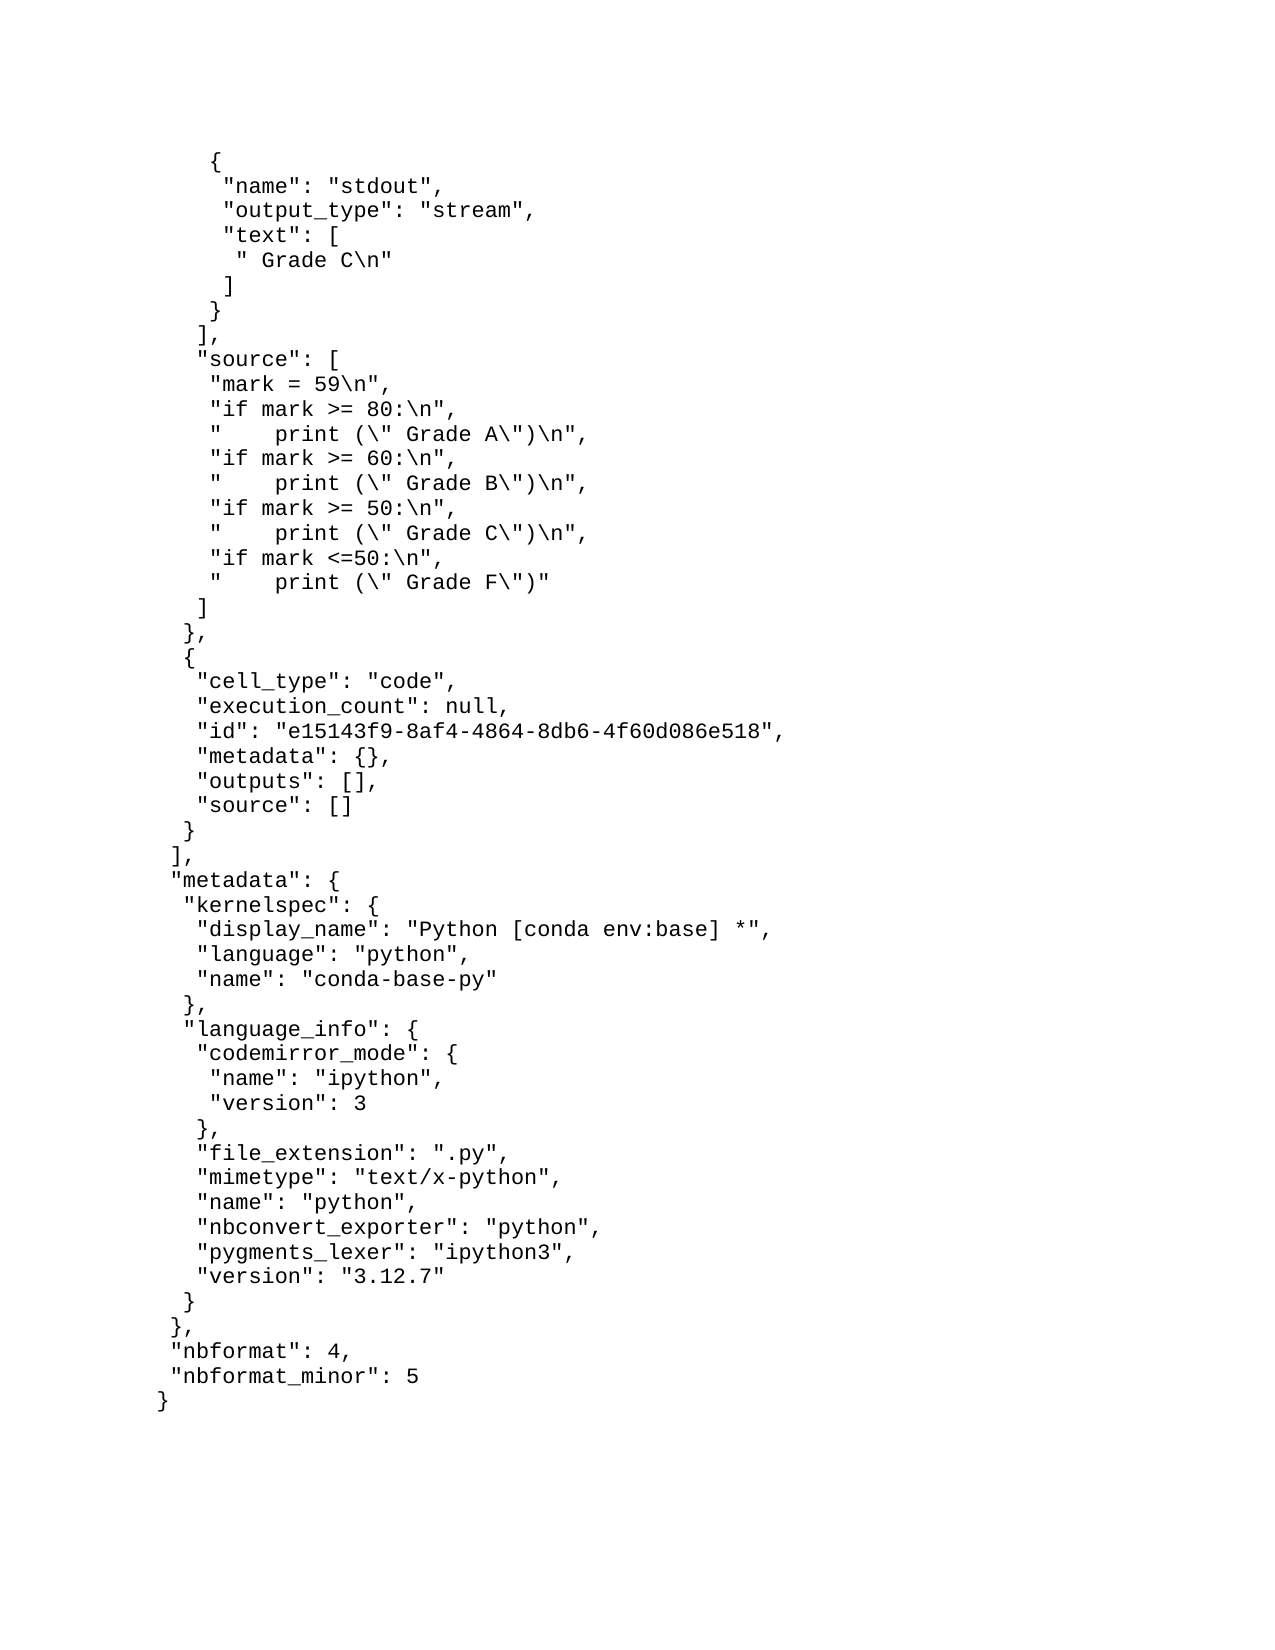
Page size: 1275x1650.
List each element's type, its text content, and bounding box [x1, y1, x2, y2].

text " print (\" Grade C\")\n", [156, 522, 1118, 547]
text ] [156, 274, 1118, 299]
text { [156, 646, 1118, 671]
text ], [156, 844, 1118, 869]
text } [156, 1389, 1118, 1414]
text "language_info": { [156, 1018, 1118, 1042]
text "cell_type": "code", [156, 671, 1118, 695]
text "name": "stdout", [156, 175, 1118, 199]
text "name": "python", [156, 1191, 1118, 1216]
text "nbconvert_exporter": "python", [156, 1216, 1118, 1241]
text "outputs": [], [156, 770, 1118, 794]
text "if mark >= 80:\n", [156, 398, 1118, 423]
text "if mark >= 60:\n", [156, 447, 1118, 472]
text "version": 3 [156, 1092, 1118, 1117]
text "pygments_lexer": "ipython3", [156, 1241, 1118, 1266]
text "source": [] [156, 794, 1118, 819]
text " print (\" Grade F\")" [156, 571, 1118, 596]
text "mimetype": "text/x-python", [156, 1166, 1118, 1191]
text "name": "ipython", [156, 1067, 1118, 1092]
text { [156, 150, 1118, 175]
text "file_extension": ".py", [156, 1142, 1118, 1166]
text }, [156, 1315, 1118, 1340]
text }, [156, 1117, 1118, 1142]
text "mark = 59\n", [156, 373, 1118, 398]
text " print (\" Grade B\")\n", [156, 472, 1118, 497]
text "execution_count": null, [156, 695, 1118, 720]
text "id": "e15143f9-8af4-4864-8db6-4f60d086e518", [156, 720, 1118, 745]
text "if mark >= 50:\n", [156, 497, 1118, 522]
text "source": [ [156, 348, 1118, 373]
text "display_name": "Python [conda env:base] *", [156, 918, 1118, 943]
text "output_type": "stream", [156, 199, 1118, 224]
text "metadata": {}, [156, 745, 1118, 770]
text " print (\" Grade A\")\n", [156, 423, 1118, 447]
text "text": [ [156, 224, 1118, 249]
text }, [156, 621, 1118, 646]
text } [156, 1290, 1118, 1315]
text "if mark <=50:\n", [156, 547, 1118, 571]
text ], [156, 323, 1118, 348]
text "nbformat_minor": 5 [156, 1365, 1118, 1389]
text " Grade C\n" [156, 249, 1118, 274]
text "metadata": { [156, 869, 1118, 894]
text }, [156, 993, 1118, 1018]
text "language": "python", [156, 943, 1118, 968]
text "name": "conda-base-py" [156, 968, 1118, 993]
text } [156, 299, 1118, 323]
text "nbformat": 4, [156, 1340, 1118, 1365]
text } [156, 819, 1118, 844]
text "codemirror_mode": { [156, 1042, 1118, 1067]
text ] [156, 596, 1118, 621]
text "kernelspec": { [156, 894, 1118, 918]
text "version": "3.12.7" [156, 1266, 1118, 1290]
